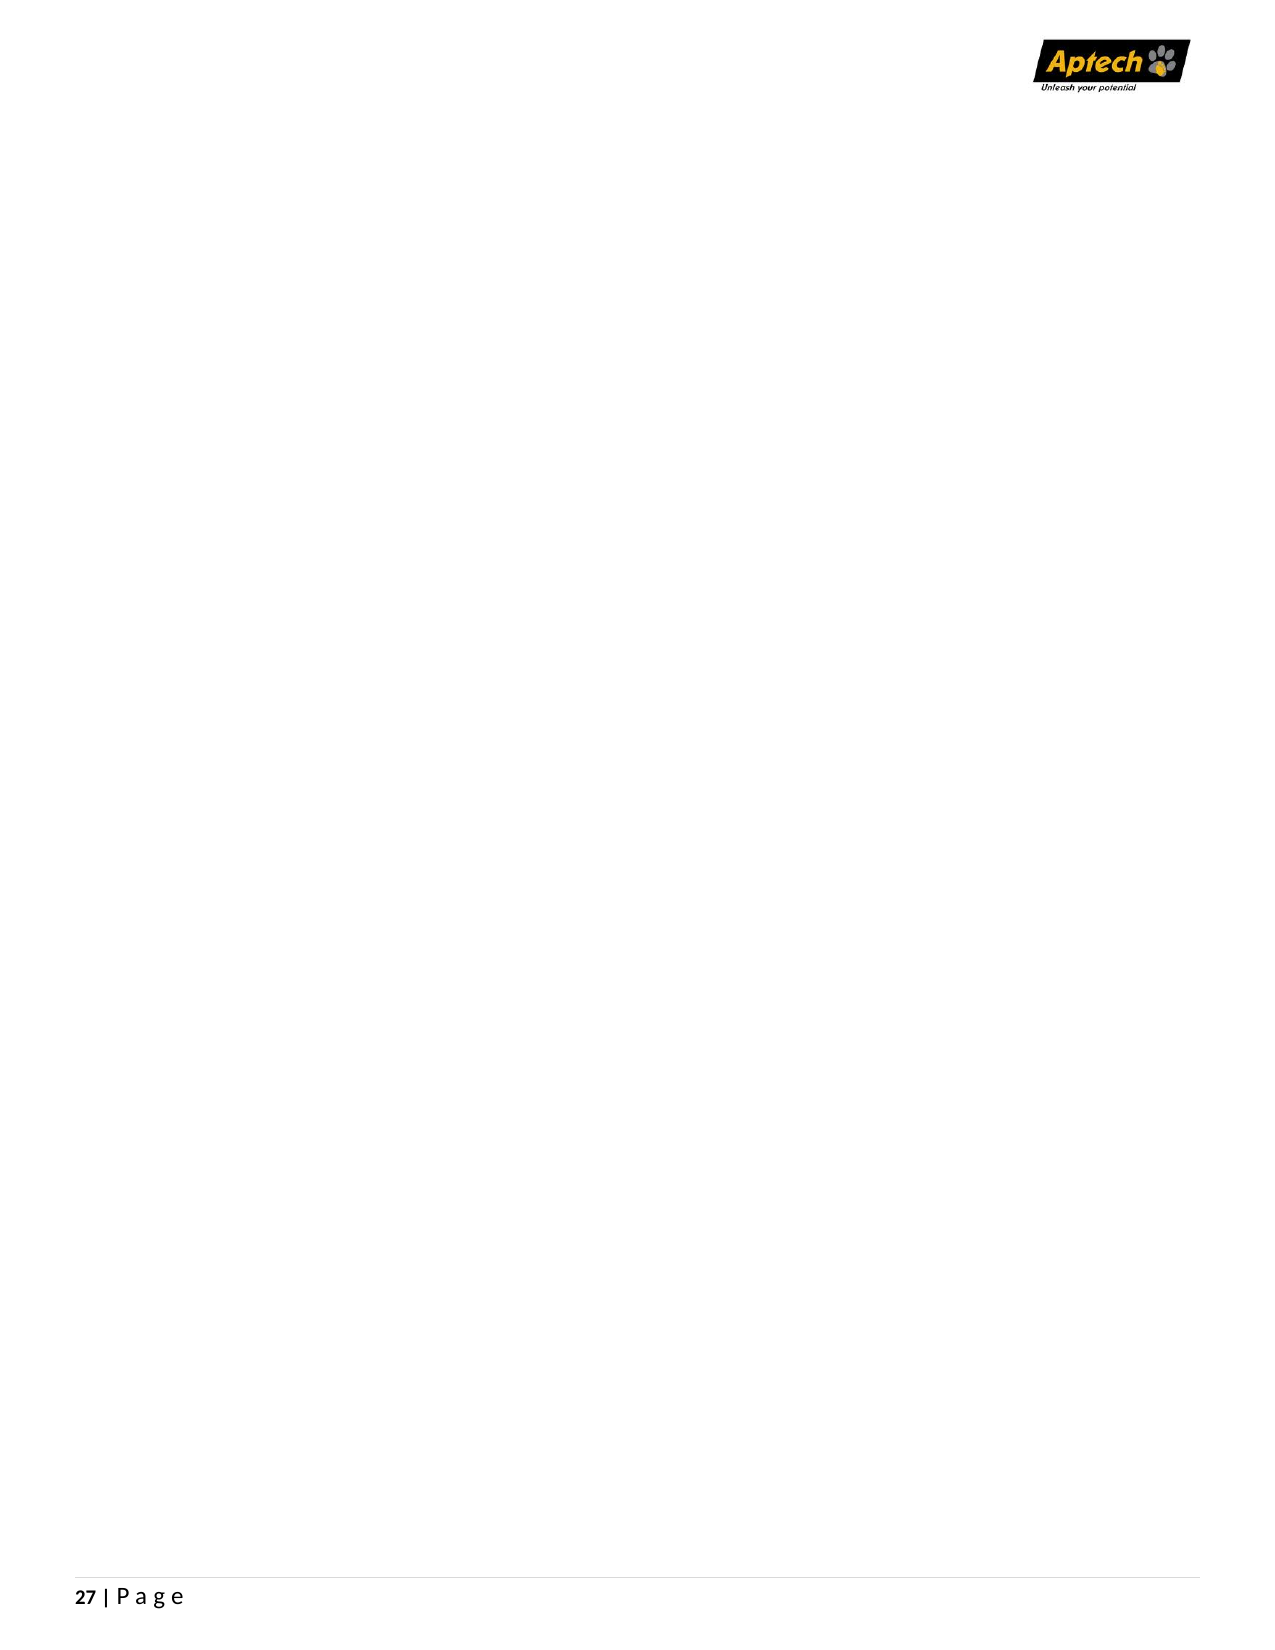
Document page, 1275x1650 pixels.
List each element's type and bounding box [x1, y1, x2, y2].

picture [1022, 30, 1200, 103]
